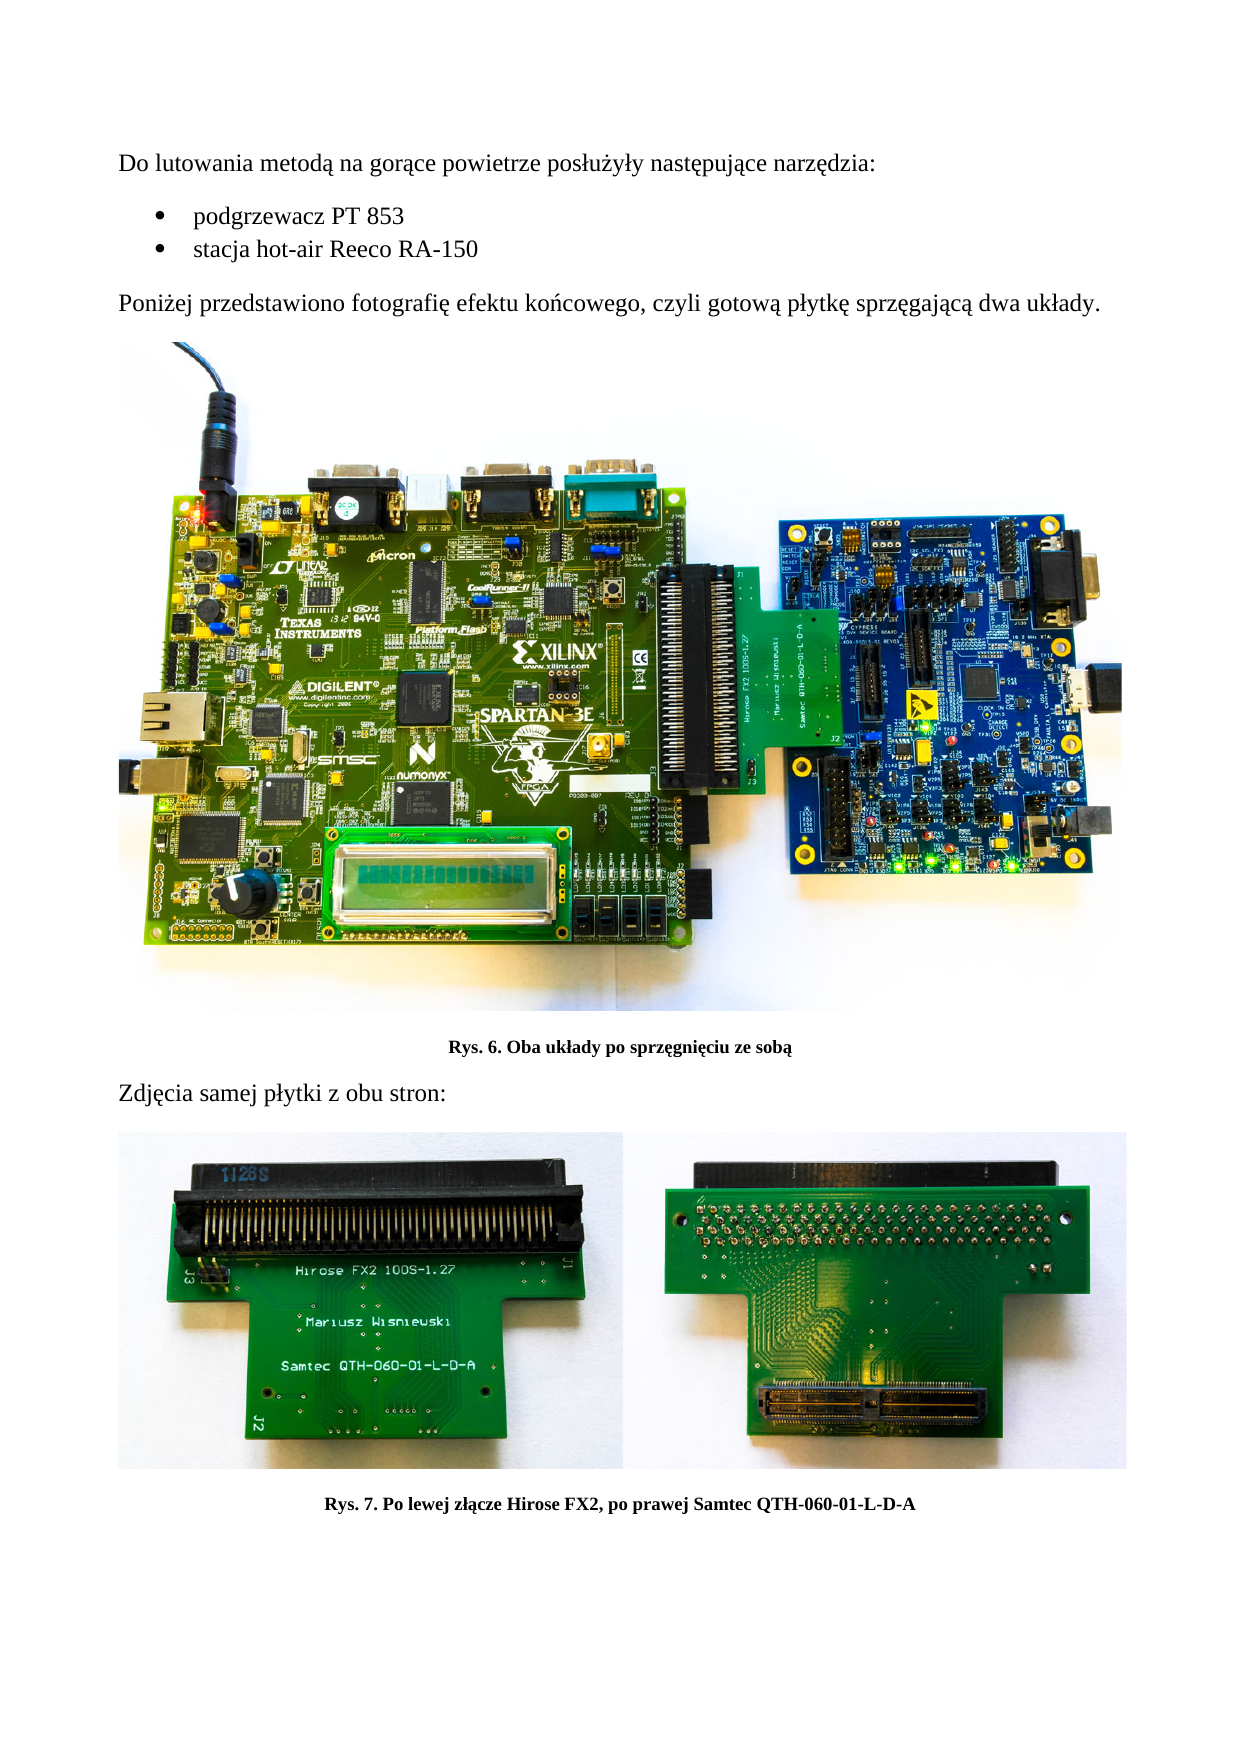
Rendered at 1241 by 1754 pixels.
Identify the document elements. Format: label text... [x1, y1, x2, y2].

list podgrzewacz PT 853 [156, 201, 1122, 230]
text Zdjęcia samej płytki z obu stron: [118, 1078, 1122, 1107]
text Poniżej przedstawiono fotografię efektu końcowego, czyli gotową płytkę sprzęgającą dwa układy. [118, 288, 1122, 317]
text Do lutowania metodą na gorące powietrze posłużyły następujące narzędzia: [118, 148, 1122, 176]
picture [118, 1132, 1127, 1469]
list stacja hot-air Reeco RA-150 [156, 234, 1122, 263]
picture [118, 342, 1122, 1011]
